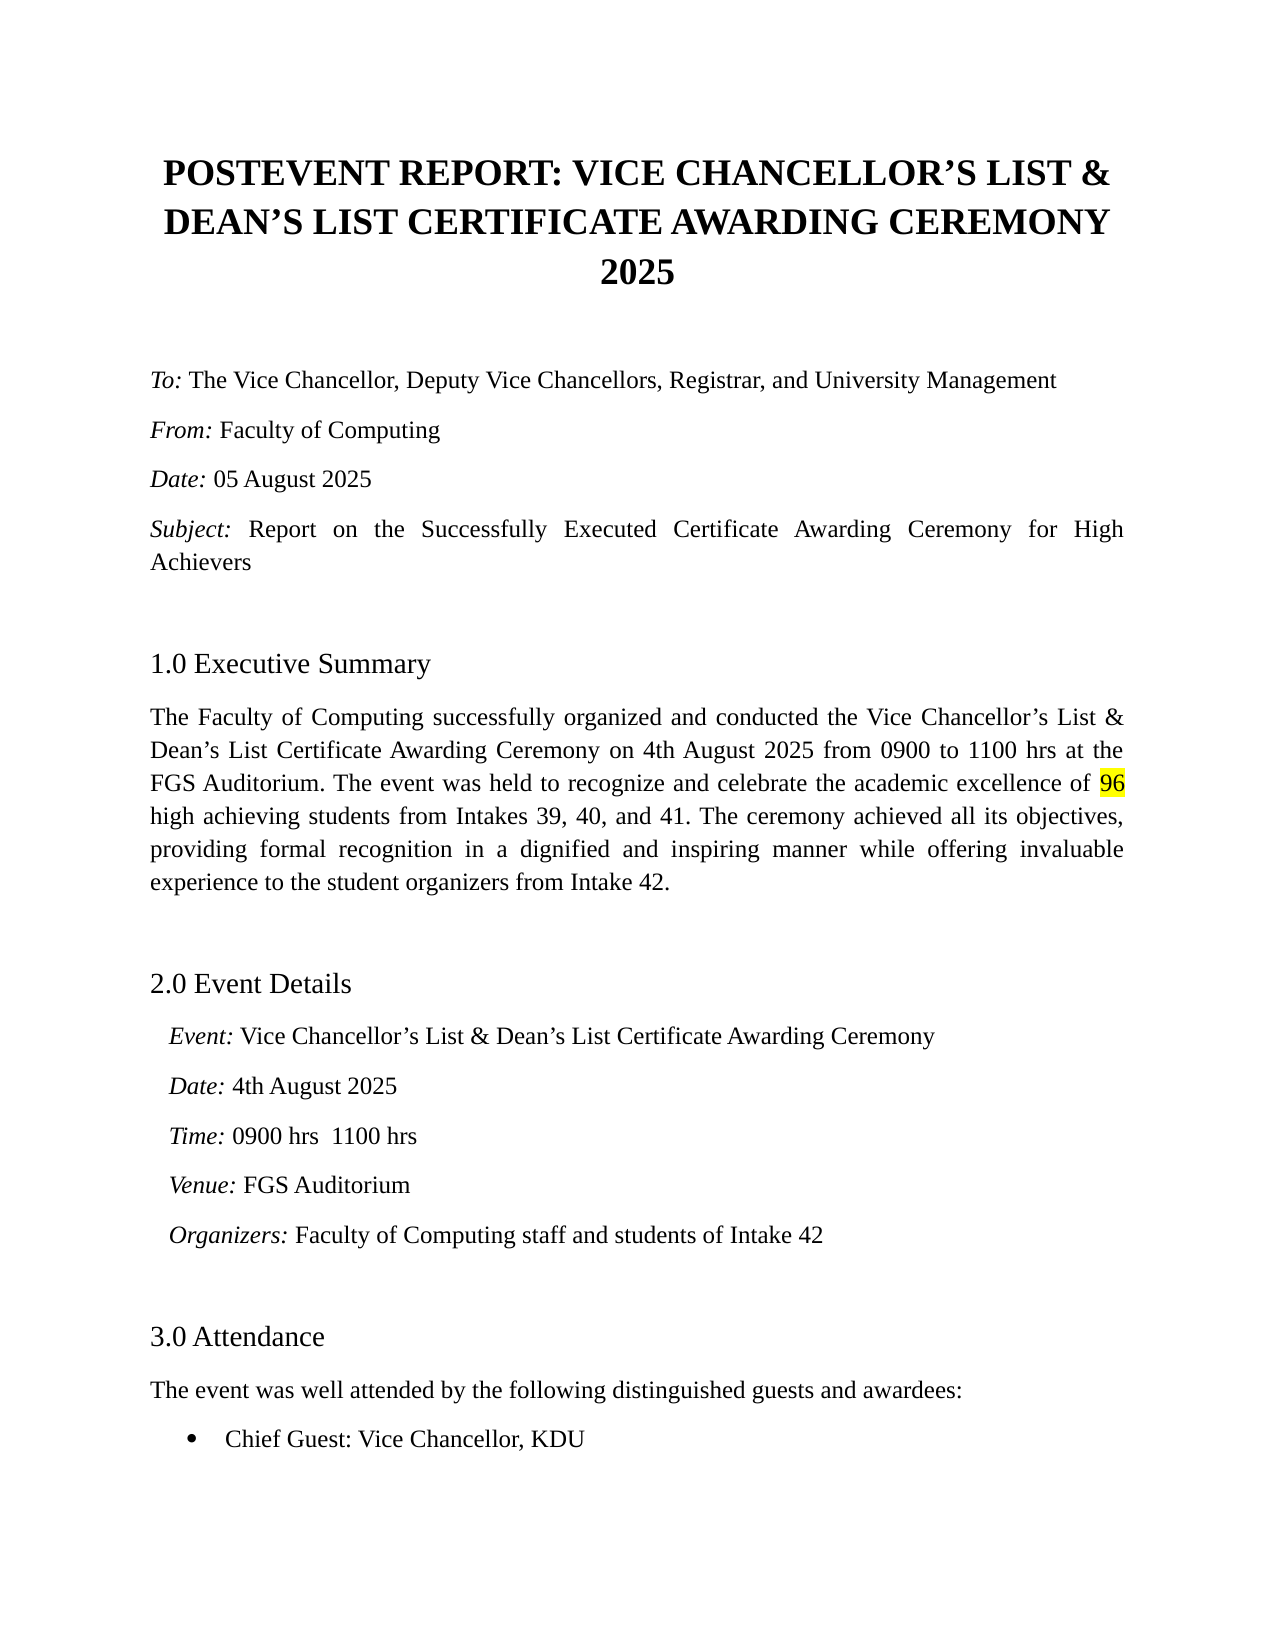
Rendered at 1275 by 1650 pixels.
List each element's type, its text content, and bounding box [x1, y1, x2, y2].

text The Faculty of Computing successfully organized and conducted the Vice Chancellor’s List & Dean’s List Certificate Awarding Ceremony on 4th August 2025 from 0900 to 1100 hrs at the FGS Auditorium. The event was held to recognize and celebrate the academic excellence of 96 high achieving students from Intakes 39, 40, and 41. The ceremony achieved all its objectives, providing formal recognition in a dignified and inspiring manner while offering invaluable experience to the student organizers from Intake 42. [150, 702, 1125, 896]
text Organizers: Faculty of Computing staff and students of Intake 42 [150, 1220, 1125, 1249]
text Time: 0900 hrs 1100 hrs [150, 1121, 1125, 1149]
text Subject: Report on the Successfully Executed Certificate Awarding Ceremony for High Achievers [150, 514, 1125, 576]
text Date: 05 August 2025 [150, 464, 1125, 493]
text The event was well attended by the following distinguished guests and awardees: [150, 1375, 1125, 1403]
text From: Faculty of Computing [150, 415, 1125, 443]
text Date: 4th August 2025 [150, 1071, 1125, 1100]
text 1.0 Executive Summary [150, 647, 1125, 680]
text To: The Vice Chancellor, Deputy Vice Chancellors, Registrar, and University Management [150, 365, 1125, 394]
text 2.0 Event Details [150, 966, 1125, 1000]
text Event: Vice Chancellor’s List & Dean’s List Certificate Awarding Ceremony [150, 1021, 1125, 1050]
list Chief Guest: Vice Chancellor, KDU [187, 1424, 1125, 1453]
text 3.0 Attendance [150, 1319, 1125, 1353]
text POSTEVENT REPORT: VICE CHANCELLOR’S LIST & DEAN’S LIST CERTIFICATE AWARDING CEREMONY 2025 [150, 150, 1125, 292]
text Venue: FGS Auditorium [150, 1171, 1125, 1199]
